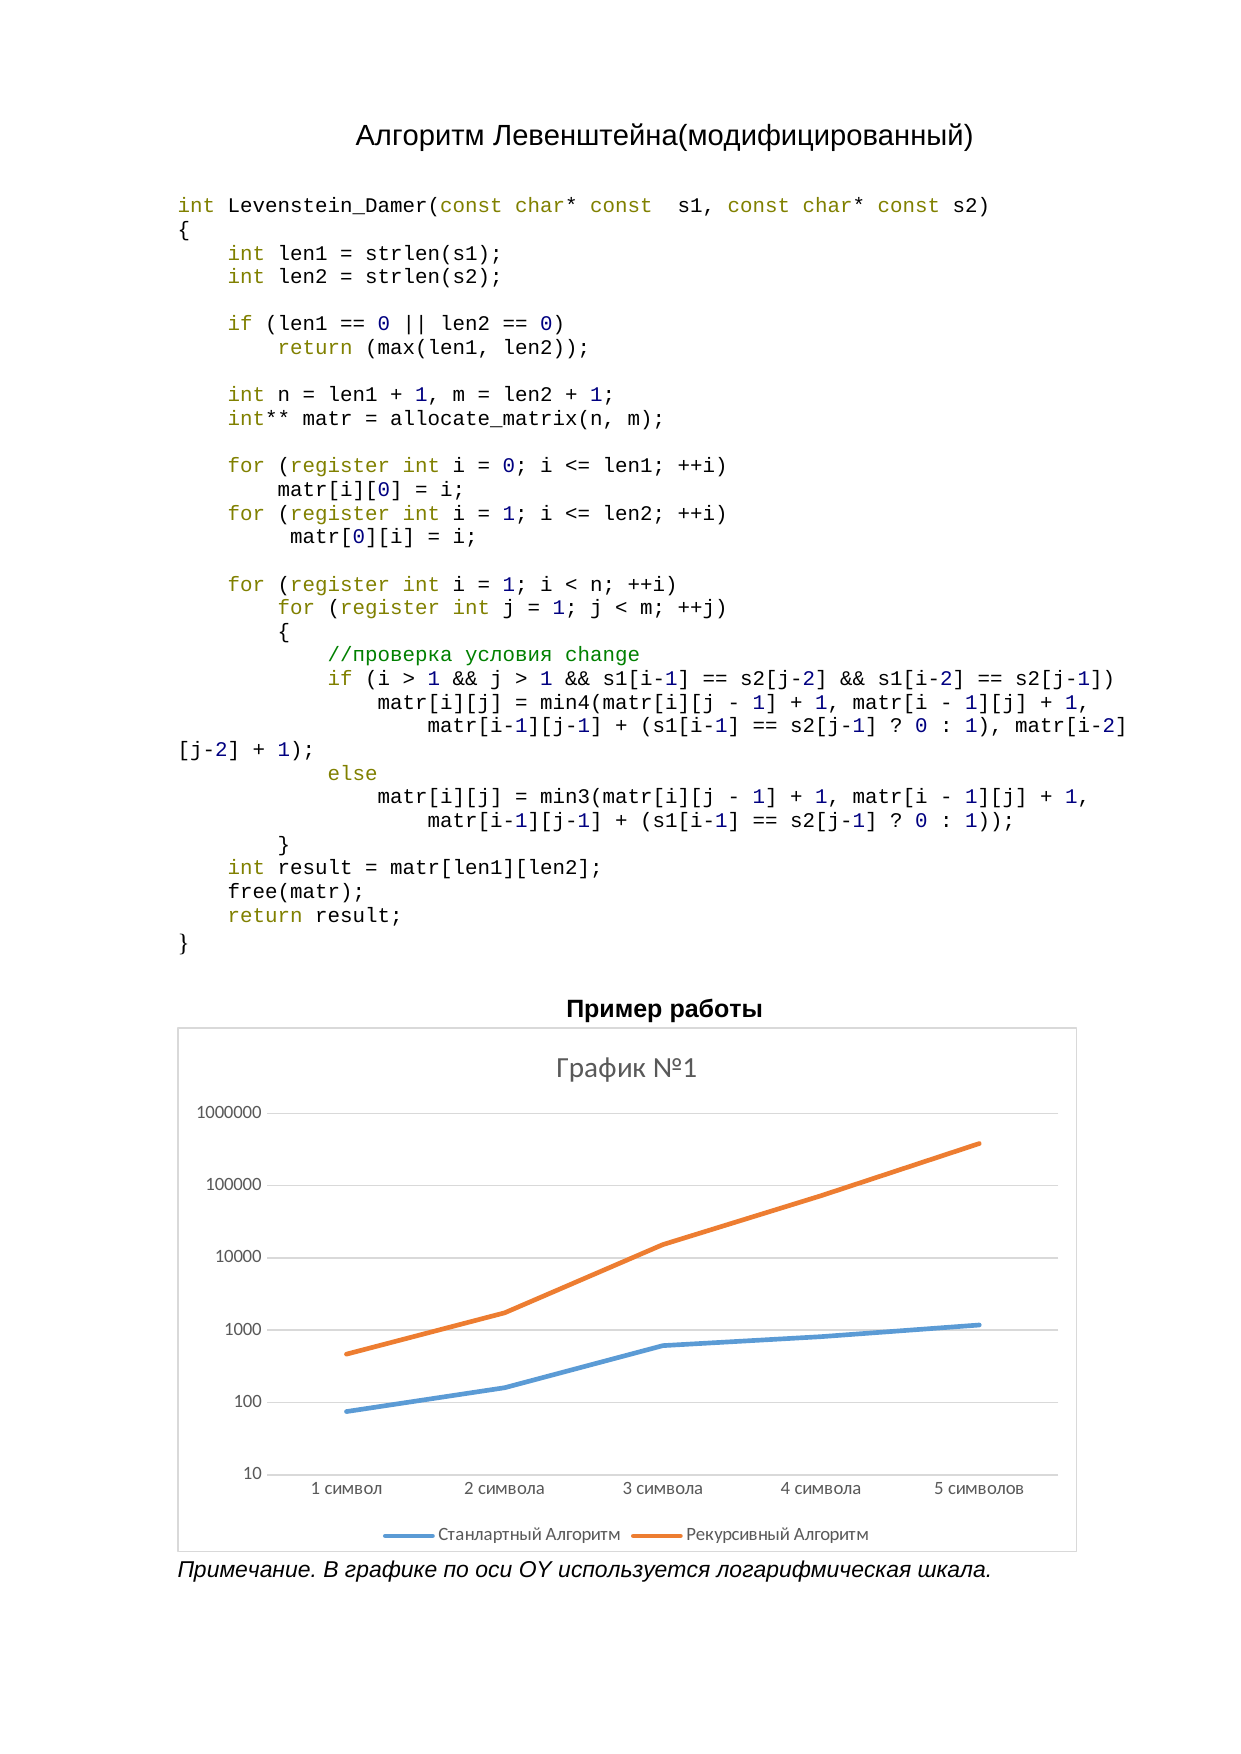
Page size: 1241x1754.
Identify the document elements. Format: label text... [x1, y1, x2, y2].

text Пример работы [177, 994, 1152, 1023]
text for (register int i = 0; i <= len1; ++i) [177, 455, 1152, 479]
text Примечание. В графике по оси OY используется логарифмическая шкала. [177, 1556, 1152, 1582]
text } [177, 834, 1152, 857]
text Алгоритм Левенштейна(модифицированный) [177, 118, 1152, 152]
text int len1 = strlen(s1); [177, 242, 1152, 266]
text matr[0][i] = i; [177, 526, 1152, 550]
text matr[i][j] = min3(matr[i][j - 1] + 1, matr[i - 1][j] + 1, [177, 786, 1152, 810]
text } [177, 928, 1152, 957]
text for (register int i = 1; i < n; ++i) [177, 573, 1152, 597]
text int Levenstein_Damer(const char* const s1, const char* const s2) [177, 195, 1152, 219]
text if (len1 == 0 || len2 == 0) [177, 313, 1152, 337]
text matr[i][j] = min4(matr[i][j - 1] + 1, matr[i - 1][j] + 1, [177, 692, 1152, 715]
text for (register int i = 1; i <= len2; ++i) [177, 503, 1152, 526]
text return (max(len1, len2)); [177, 337, 1152, 361]
text { [177, 219, 1152, 242]
text { [177, 621, 1152, 644]
text int** matr = allocate_matrix(n, m); [177, 408, 1152, 432]
text matr[i][0] = i; [177, 479, 1152, 503]
text for (register int j = 1; j < m; ++j) [177, 597, 1152, 621]
text //проверка условия change [177, 644, 1152, 668]
text int result = matr[len1][len2]; [177, 857, 1152, 881]
text int n = len1 + 1, m = len2 + 1; [177, 384, 1152, 408]
text else [177, 763, 1152, 786]
text int len2 = strlen(s2); [177, 266, 1152, 290]
text matr[i-1][j-1] + (s1[i-1] == s2[j-1] ? 0 : 1), matr[i-2][j-2] + 1); [177, 715, 1152, 763]
text free(matr); [177, 881, 1152, 904]
text if (i > 1 && j > 1 && s1[i-1] == s2[j-2] && s1[i-2] == s2[j-1]) [177, 668, 1152, 692]
text matr[i-1][j-1] + (s1[i-1] == s2[j-1] ? 0 : 1)); [177, 810, 1152, 834]
text return result; [177, 904, 1152, 928]
